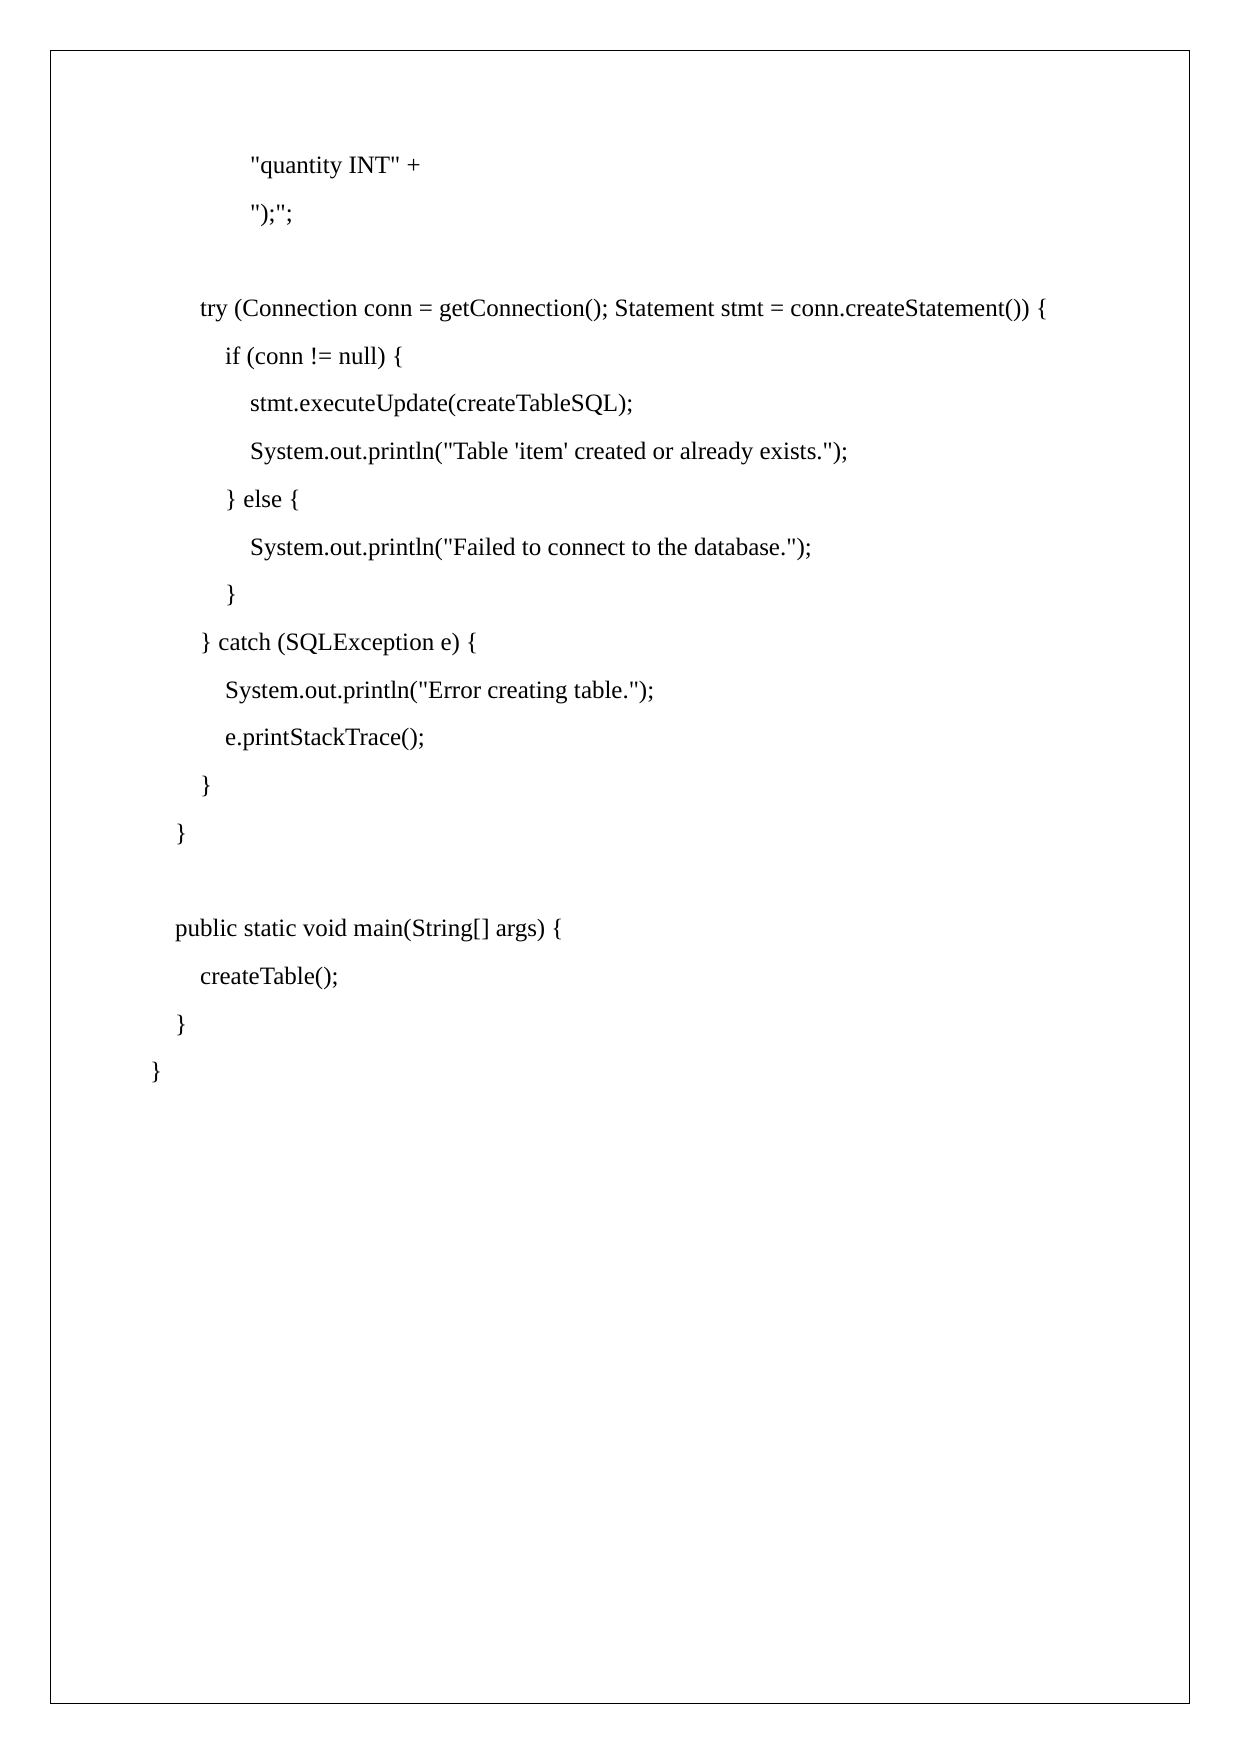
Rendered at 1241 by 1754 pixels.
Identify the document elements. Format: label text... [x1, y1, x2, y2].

text System.out.println("Table 'item' created or already exists."); [150, 436, 1090, 465]
text if (conn != null) { [150, 341, 1090, 369]
text } else { [150, 484, 1090, 513]
text stmt.executeUpdate(createTableSQL); [150, 388, 1090, 417]
text "quantity INT" + [150, 150, 1090, 179]
text System.out.println("Error creating table."); [150, 675, 1090, 703]
text } [150, 1056, 1090, 1085]
text e.printStackTrace(); [150, 722, 1090, 751]
text } [150, 579, 1090, 608]
text } catch (SQLException e) { [150, 627, 1090, 656]
text public static void main(String[] args) { [150, 913, 1090, 942]
text } [150, 770, 1090, 799]
text try (Connection conn = getConnection(); Statement stmt = conn.createStatement()) { [150, 293, 1090, 322]
text createTable(); [150, 961, 1090, 990]
text } [150, 1009, 1090, 1037]
text System.out.println("Failed to connect to the database."); [150, 532, 1090, 560]
text ");"; [150, 198, 1090, 226]
text } [150, 818, 1090, 847]
